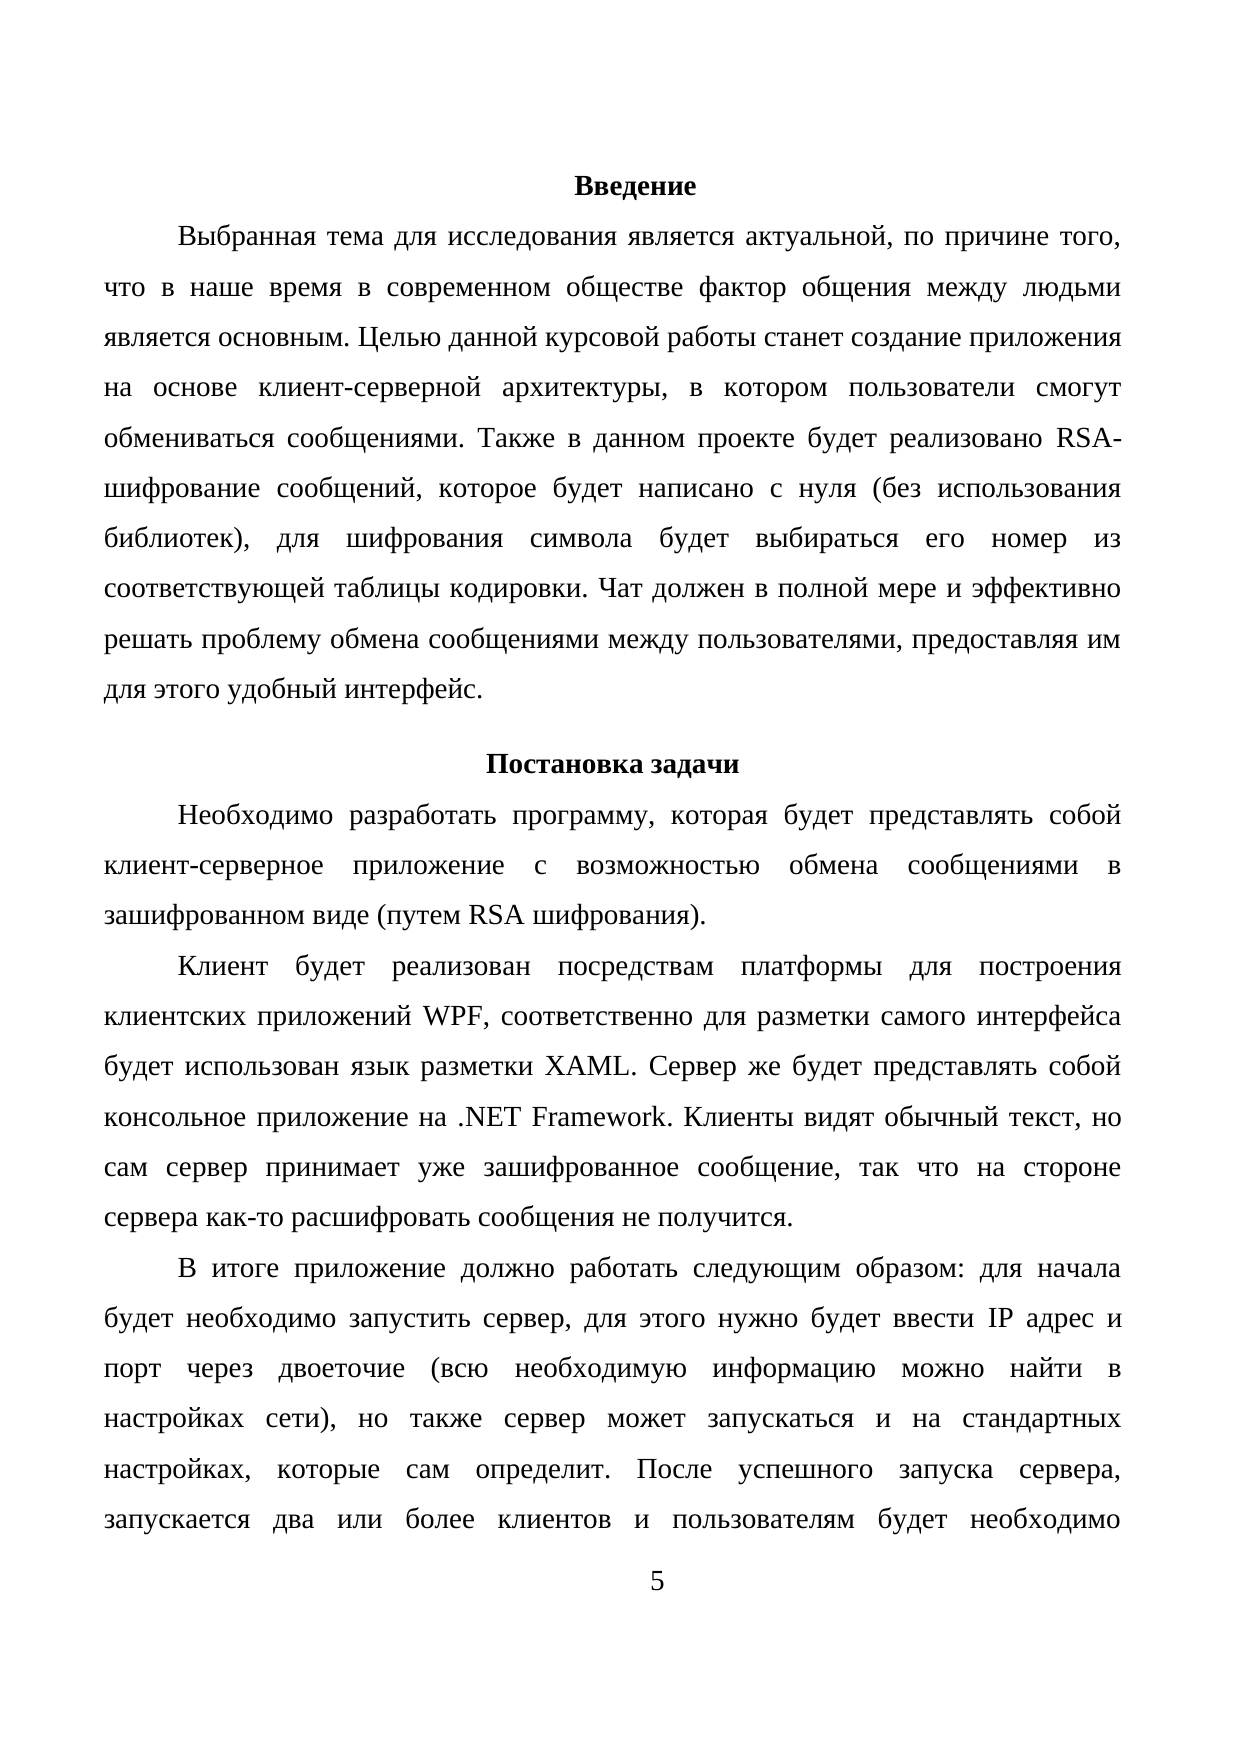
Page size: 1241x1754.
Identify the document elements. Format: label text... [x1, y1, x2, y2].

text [103, 1250, 1122, 1535]
text Необходимо разработать программу, которая будет представлять собой клиент-серверное приложение с возможностью обмена сообщениями в зашифрованном виде (путем RSA шифрования). [103, 797, 1122, 931]
text Постановка задачи [103, 747, 1122, 780]
text Клиент будет реализован посредствам платформы для построения клиентских приложений WPF, соответственно для разметки самого интерфейса будет использован язык разметки XAML. Сервер же будет представлять собой консольное приложение на .NET Framework. Клиенты видят обычный текст, но сам сервер принимает уже зашифрованное сообщение, так что на стороне сервера как-то расшифровать сообщения не получится. [103, 948, 1122, 1233]
subtitle Введение [148, 168, 1122, 202]
text Выбранная тема для исследования является актуальной, по причине того, что в наше время в современном обществе фактор общения между людьми является основным. Целью данной курсовой работы станет создание приложения на основе клиент-серверной архитектуры, в котором пользователи смогут обмениваться сообщениями. Также в данном проекте будет реализовано RSA-шифрование сообщений, которое будет написано с нуля (без использования библиотек), для шифрования символа будет выбираться его номер из соответствующей таблицы кодировки. Чат должен в полной мере и эффективно решать проблему обмена сообщениями между пользователями, предоставляя им для этого удобный интерфейс. [103, 218, 1122, 705]
